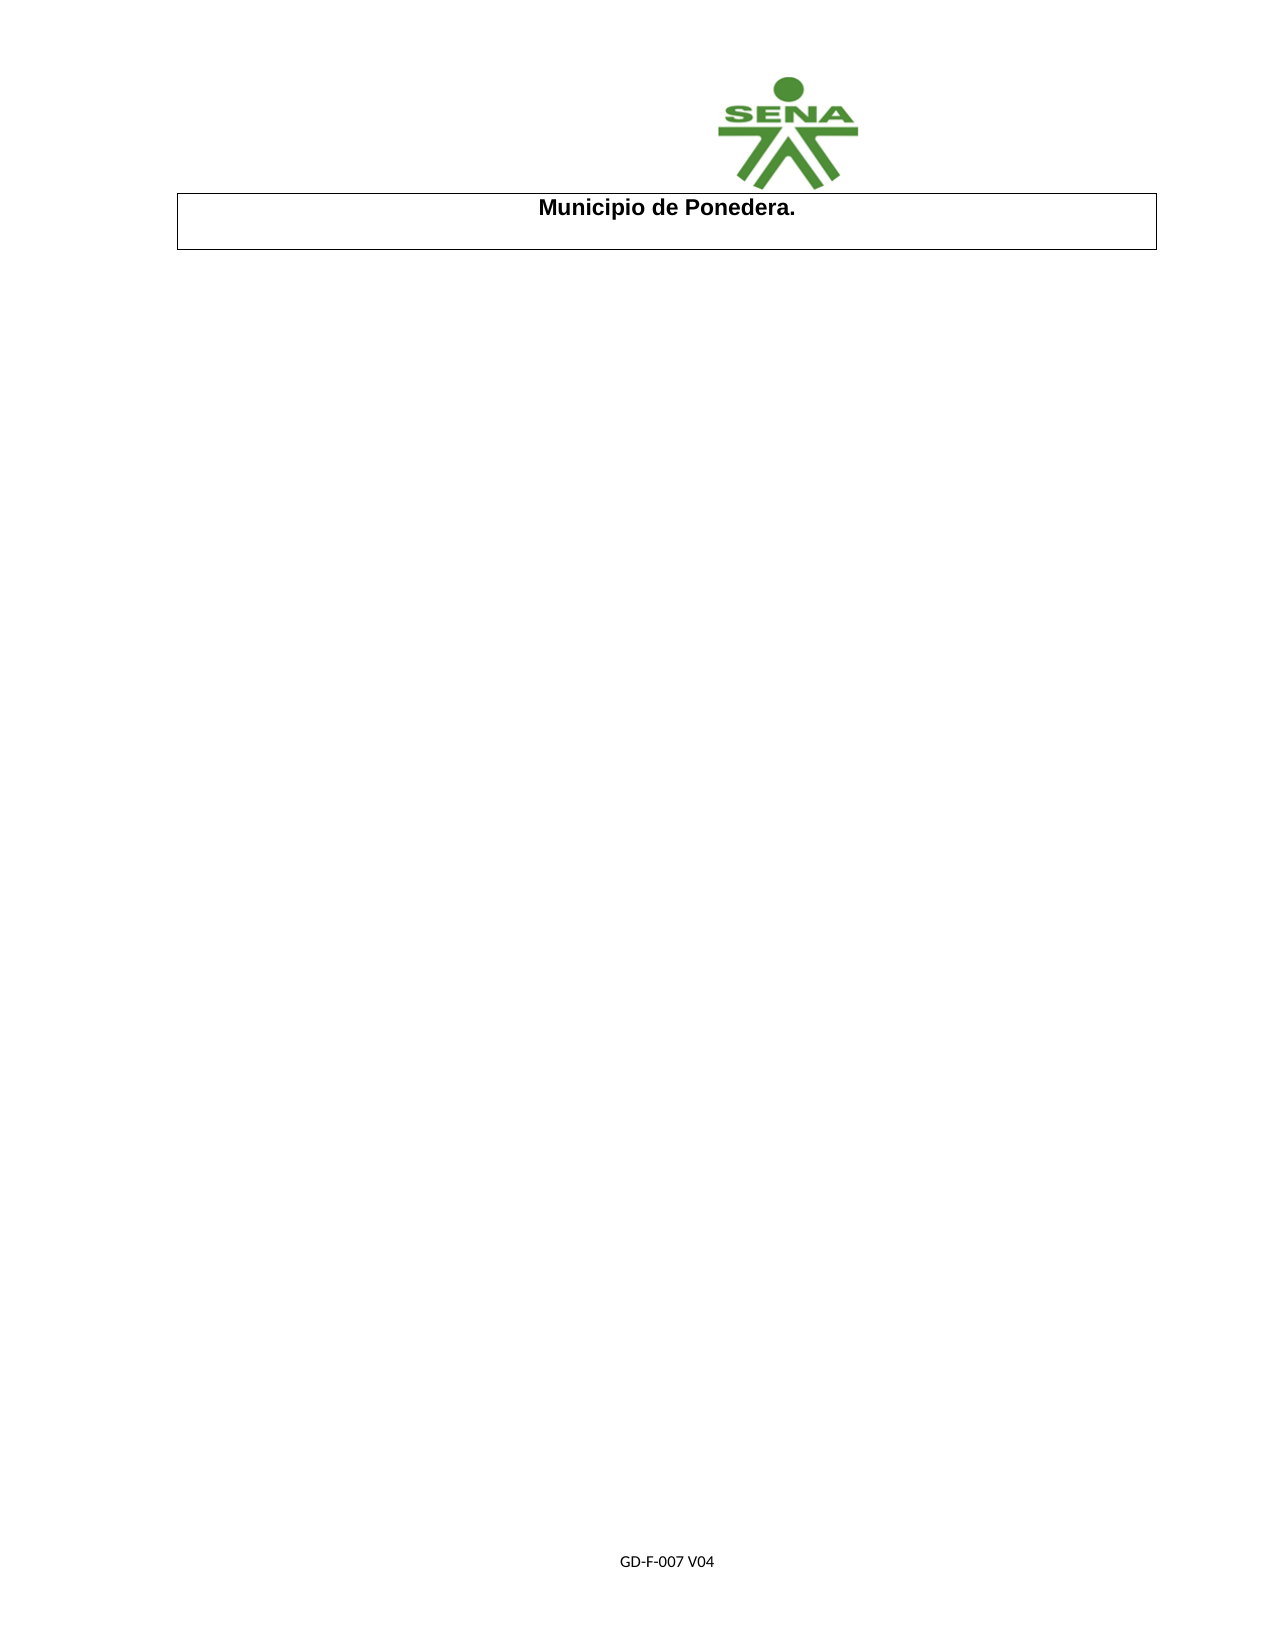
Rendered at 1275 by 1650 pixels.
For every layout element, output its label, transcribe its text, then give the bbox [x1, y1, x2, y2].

picture [716, 73, 861, 193]
